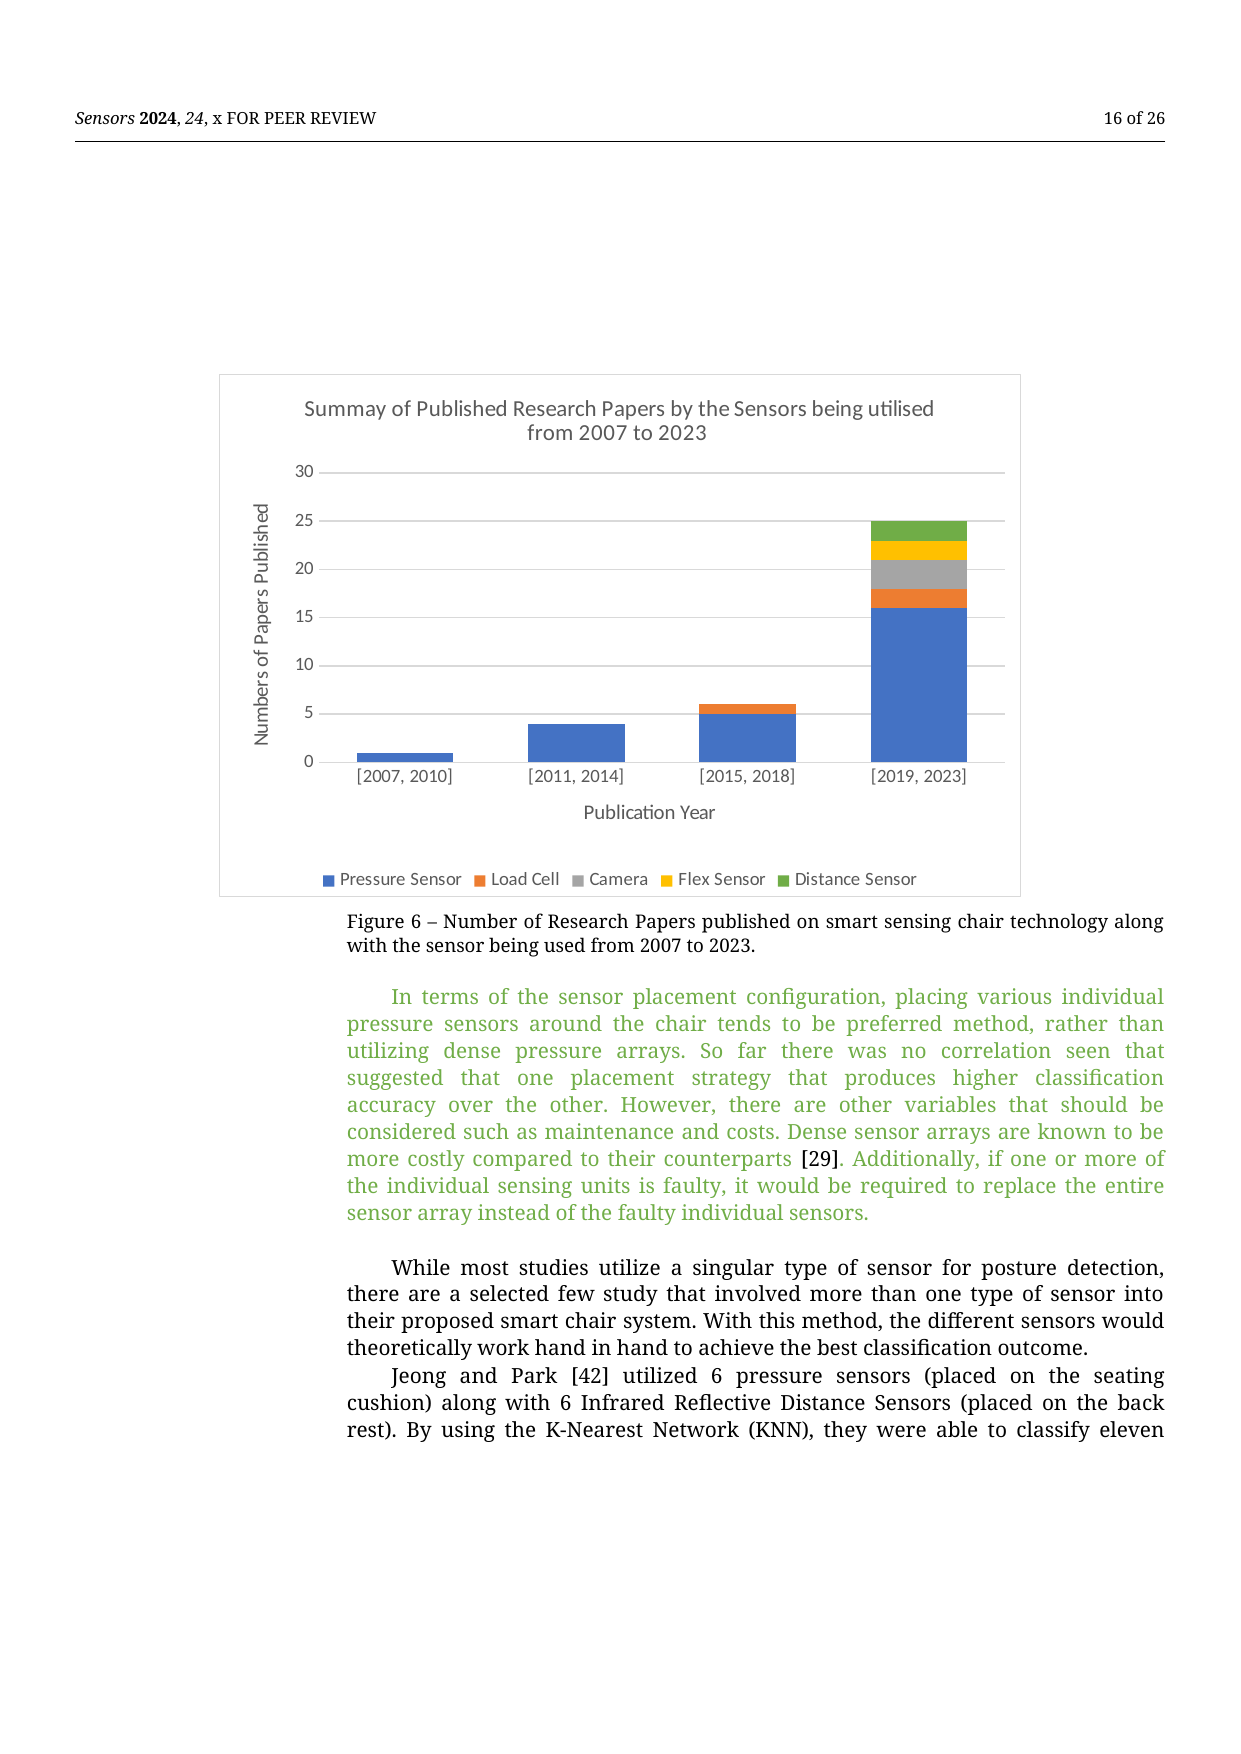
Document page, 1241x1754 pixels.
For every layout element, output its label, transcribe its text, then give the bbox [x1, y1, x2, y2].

text Figure 6 – Number of Research Papers published on smart sensing chair technology along with the sensor being used from 2007 to 2023. [347, 910, 1165, 958]
text In terms of the sensor placement configuration, placing various individual pressure sensors around the chair tends to be preferred method, rather than utilizing dense pressure arrays. So far there was no correlation seen that suggested that one placement strategy that produces higher classification accuracy over the other. However, there are other variables that should be considered such as maintenance and costs. Dense sensor arrays are known to be more costly compared to their counterparts [29]. Additionally, if one or more of the individual sensing units is faulty, it would be required to replace the entire sensor array instead of the faulty individual sensors. [347, 983, 1165, 1227]
